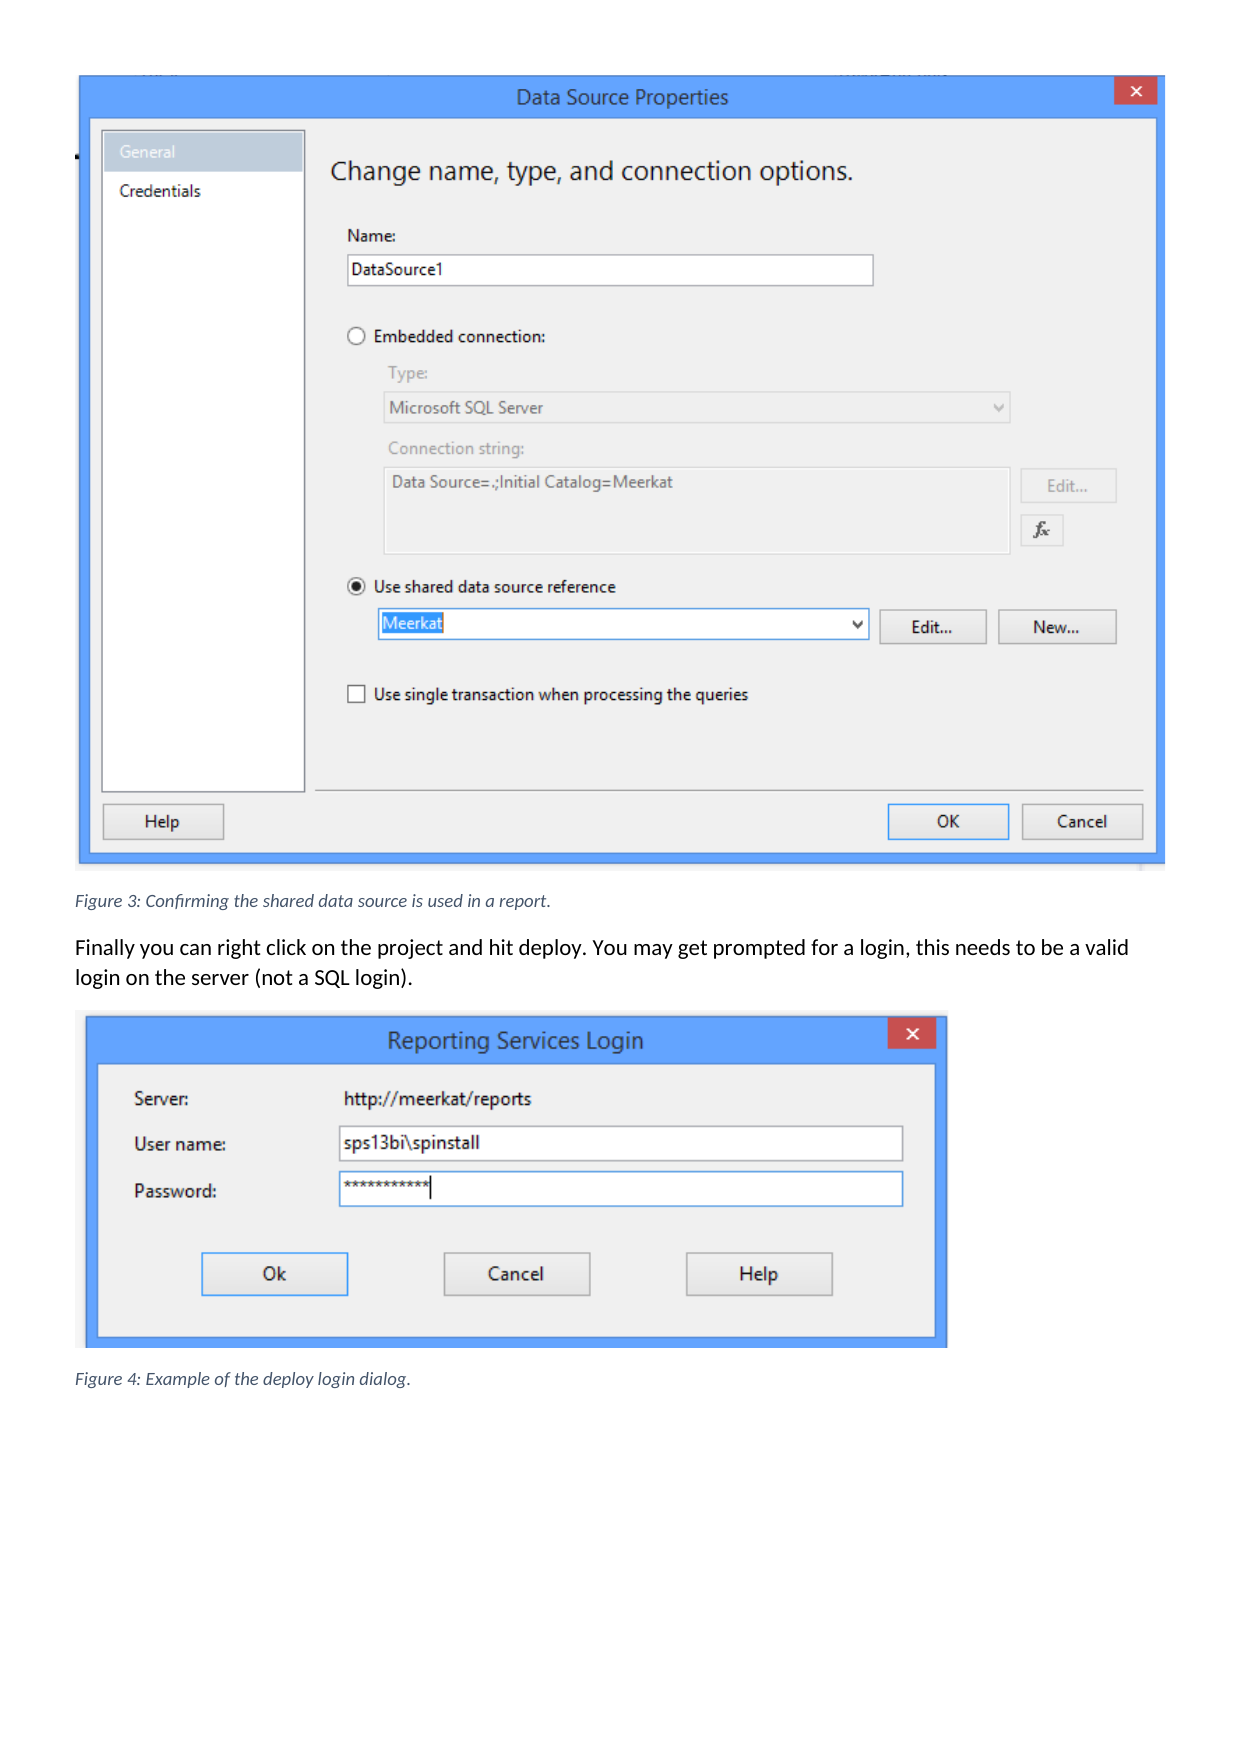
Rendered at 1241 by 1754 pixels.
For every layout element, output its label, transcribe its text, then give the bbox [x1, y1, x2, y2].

text Finally you can right click on the project and hit deploy. You may get prompted for a login, this needs to be a valid login on the server (not a SQL login). [75, 933, 1165, 991]
text Figure 4: Example of the deploy login dialog. [75, 1367, 1165, 1389]
picture [75, 1010, 949, 1348]
text Figure 3: Confirming the shared data source is used in a report. [75, 889, 1165, 912]
picture [75, 75, 1166, 871]
